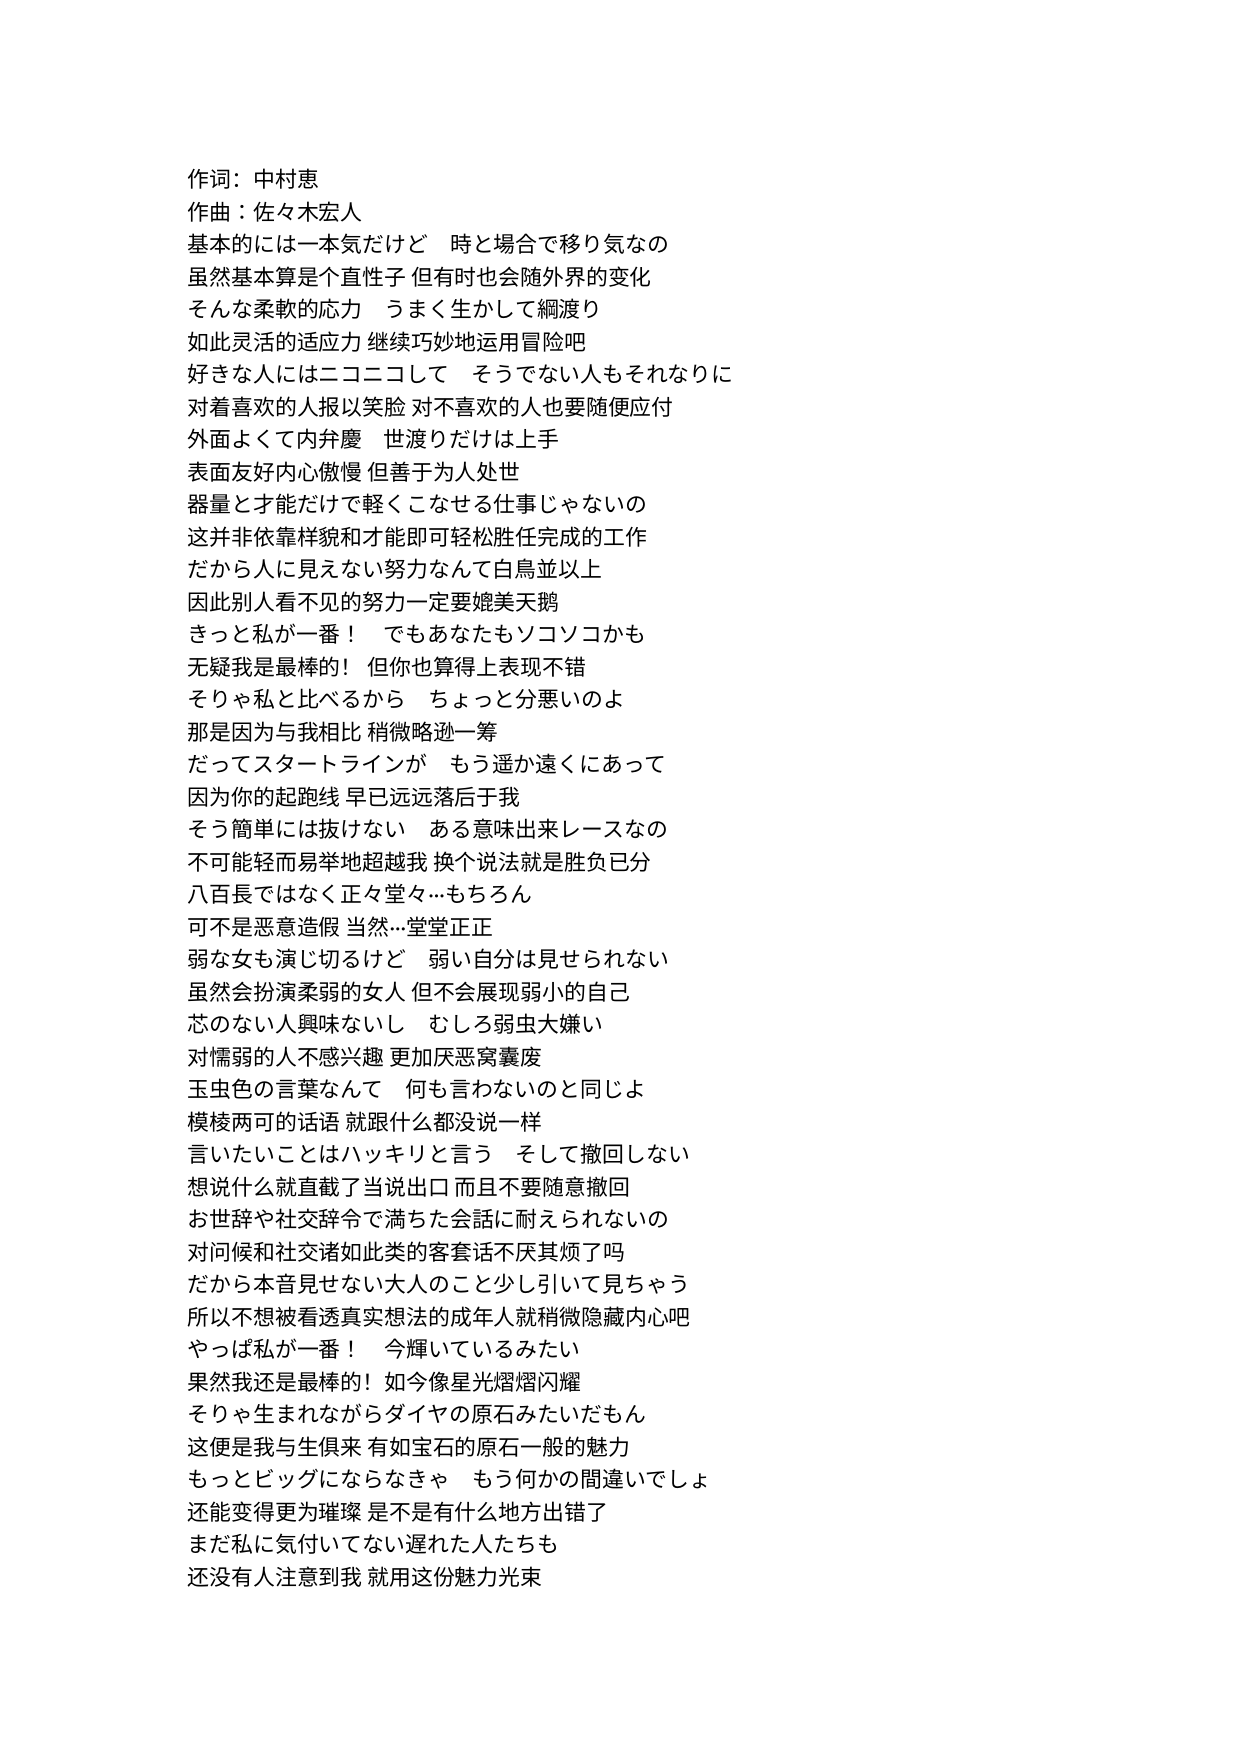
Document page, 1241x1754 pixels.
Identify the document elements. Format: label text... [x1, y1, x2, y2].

text 表面友好内心傲慢 但善于为人处世 [187, 454, 1053, 487]
text 想说什么就直截了当说出口 而且不要随意撤回 [187, 1169, 1053, 1202]
text きっと私が一番！ でもあなたもソコソコかも [187, 617, 1053, 649]
text 那是因为与我相比 稍微略逊一筹 [187, 714, 1053, 747]
text 对着喜欢的人报以笑脸 对不喜欢的人也要随便应付 [187, 389, 1053, 422]
text 器量と才能だけで軽くこなせる仕事じゃないの [187, 487, 1053, 519]
text 这并非依靠样貌和才能即可轻松胜任完成的工作 [187, 519, 1053, 552]
text 对问候和社交诸如此类的客套话不厌其烦了吗 [187, 1234, 1053, 1267]
text そう簡単には抜けない ある意味出来レースなの [187, 812, 1053, 844]
text 虽然基本算是个直性子 但有时也会随外界的变化 [187, 259, 1053, 292]
text 基本的には一本気だけど 時と場合で移り気なの [187, 227, 1053, 259]
text 所以不想被看透真实想法的成年人就稍微隐藏内心吧 [187, 1299, 1053, 1332]
text 还没有人注意到我 就用这份魅力光束 [187, 1559, 1053, 1592]
text 这便是我与生俱来 有如宝石的原石一般的魅力 [187, 1429, 1053, 1462]
text 弱な女も演じ切るけど 弱い自分は見せられない [187, 942, 1053, 974]
text そりゃ私と比べるから ちょっと分悪いのよ [187, 682, 1053, 714]
text 作词：中村恵 [187, 162, 1053, 194]
text お世辞や社交辞令で満ちた会話に耐えられないの [187, 1202, 1053, 1234]
text やっぱ私が一番！ 今輝いているみたい [187, 1332, 1053, 1364]
text 言いたいことはハッキリと言う そして撤回しない [187, 1137, 1053, 1169]
text 还能变得更为璀璨 是不是有什么地方出错了 [187, 1494, 1053, 1527]
text まだ私に気付いてない遅れた人たちも [187, 1527, 1053, 1559]
text 果然我还是最棒的！如今像星光熠熠闪耀 [187, 1364, 1053, 1397]
text 玉虫色の言葉なんて 何も言わないのと同じよ [187, 1072, 1053, 1104]
text 不可能轻而易举地超越我 换个说法就是胜负已分 [187, 844, 1053, 877]
text だってスタートラインが もう遥か遠くにあって [187, 747, 1053, 779]
text 因为你的起跑线 早已远远落后于我 [187, 779, 1053, 812]
text だから人に見えない努力なんて白鳥並以上 [187, 552, 1053, 584]
text 无疑我是最棒的！ 但你也算得上表现不错 [187, 649, 1053, 682]
text 外面よくて内弁慶 世渡りだけは上手 [187, 422, 1053, 454]
text 因此别人看不见的努力一定要媲美天鹅 [187, 584, 1053, 617]
text もっとビッグにならなきゃ もう何かの間違いでしょ [187, 1462, 1053, 1494]
text 可不是恶意造假 当然···堂堂正正 [187, 909, 1053, 942]
text そんな柔軟的応力 うまく生かして綱渡り [187, 292, 1053, 324]
text だから本音見せない大人のこと少し引いて見ちゃう [187, 1267, 1053, 1299]
text 好きな人にはニコニコして そうでない人もそれなりに [187, 357, 1053, 389]
text 八百長ではなく正々堂々···もちろん [187, 877, 1053, 909]
text 模棱两可的话语 就跟什么都没说一样 [187, 1104, 1053, 1137]
text 芯のない人興味ないし むしろ弱虫大嫌い [187, 1007, 1053, 1039]
text 对懦弱的人不感兴趣 更加厌恶窝囊废 [187, 1039, 1053, 1072]
text 虽然会扮演柔弱的女人 但不会展现弱小的自己 [187, 974, 1053, 1007]
text そりゃ生まれながらダイヤの原石みたいだもん [187, 1397, 1053, 1429]
text 作曲：佐々木宏人 [187, 194, 1053, 227]
text 如此灵活的适应力 继续巧妙地运用冒险吧 [187, 324, 1053, 357]
